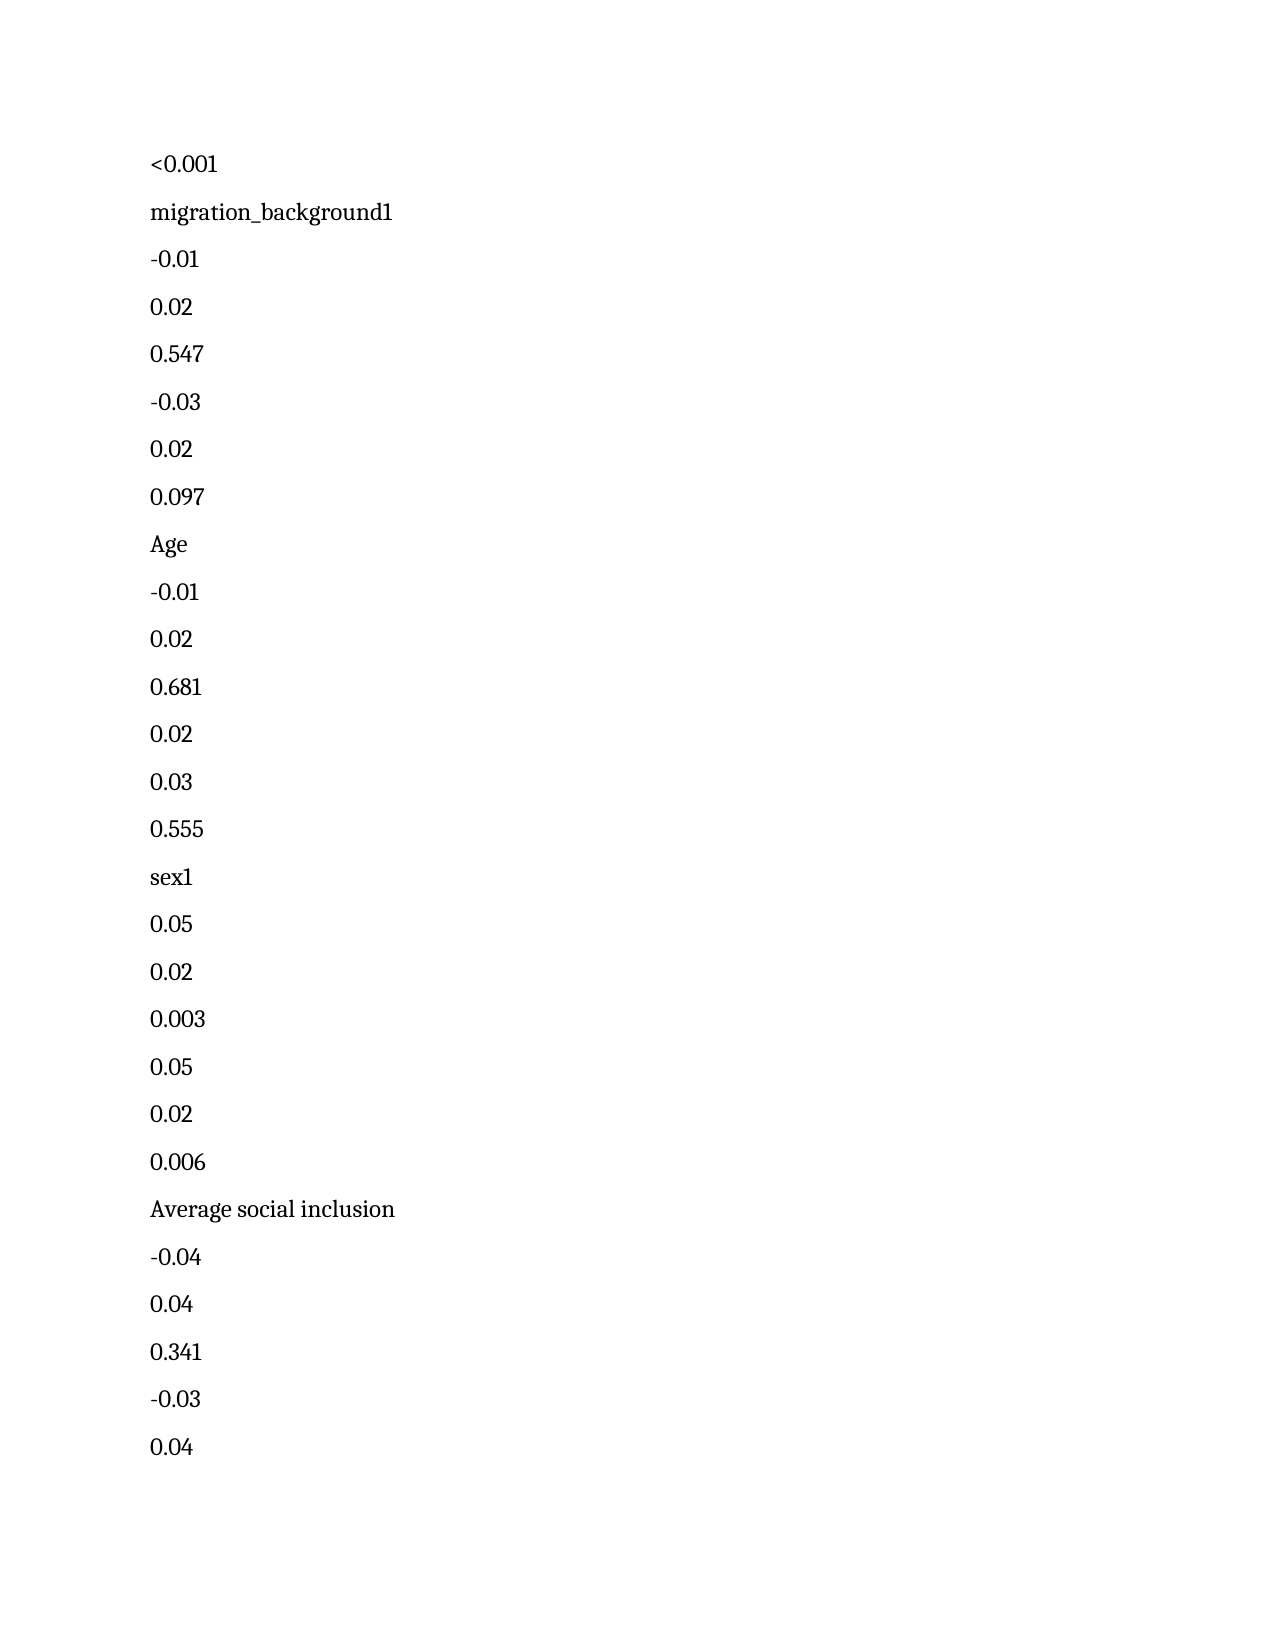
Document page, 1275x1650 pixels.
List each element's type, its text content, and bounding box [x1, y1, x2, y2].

text 0.05 [150, 910, 1125, 939]
text 0.02 [150, 625, 1125, 654]
text 0.006 [150, 1147, 1125, 1176]
text <0.001 [150, 150, 1125, 179]
text Average social inclusion [150, 1195, 1125, 1224]
text sex1 [150, 862, 1125, 891]
text 0.02 [150, 292, 1125, 321]
text 0.555 [150, 815, 1125, 844]
text -0.03 [150, 1385, 1125, 1414]
text 0.097 [150, 482, 1125, 511]
text -0.03 [150, 387, 1125, 416]
text migration_background1 [150, 197, 1125, 226]
text -0.01 [150, 577, 1125, 606]
text -0.04 [150, 1242, 1125, 1271]
text -0.01 [150, 245, 1125, 274]
text 0.341 [150, 1337, 1125, 1366]
text 0.04 [150, 1432, 1125, 1461]
text 0.547 [150, 340, 1125, 369]
text 0.02 [150, 957, 1125, 986]
text 0.02 [150, 1100, 1125, 1129]
text 0.03 [150, 767, 1125, 796]
text 0.02 [150, 720, 1125, 749]
text Age [150, 530, 1125, 559]
text 0.681 [150, 672, 1125, 701]
text 0.02 [150, 435, 1125, 464]
text 0.04 [150, 1290, 1125, 1319]
text 0.003 [150, 1005, 1125, 1034]
text 0.05 [150, 1052, 1125, 1081]
